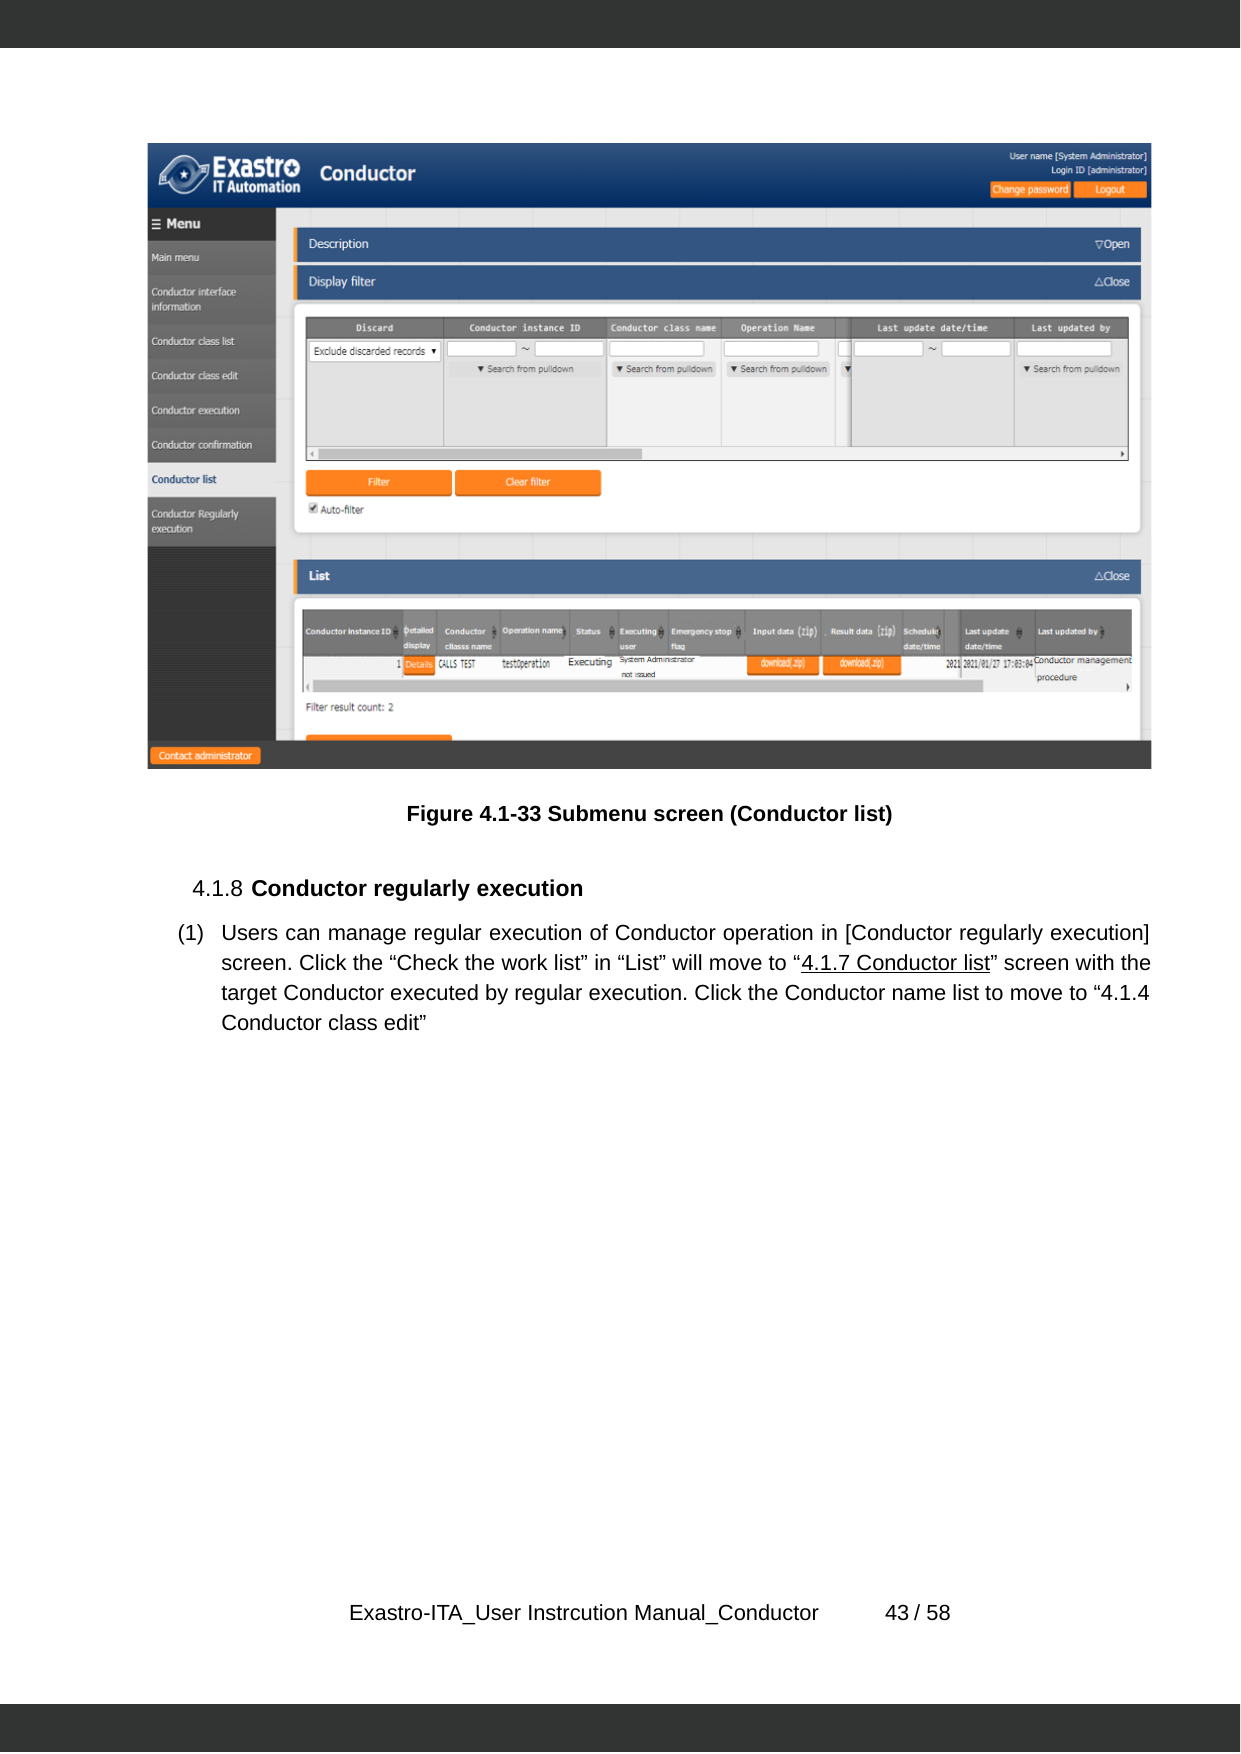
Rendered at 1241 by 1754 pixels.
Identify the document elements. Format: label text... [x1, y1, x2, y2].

picture [0, 0, 1241, 48]
picture [0, 1704, 1241, 1752]
list Figure 4.1-33 Submenu screen (Conductor list) [148, 799, 1152, 828]
list Users can manage regular execution of Conductor operation in [Conductor regularly execution] screen. Click the “Check the work list” in “List” will move to “4.1.7 Conductor list” screen with the target Conductor executed by regular execution. Click the Conductor name list to move to “4.1.4 Conductor class edit” [177, 918, 1152, 1037]
subtitle Conductor regularly execution [192, 873, 1152, 903]
picture [147, 143, 1152, 769]
